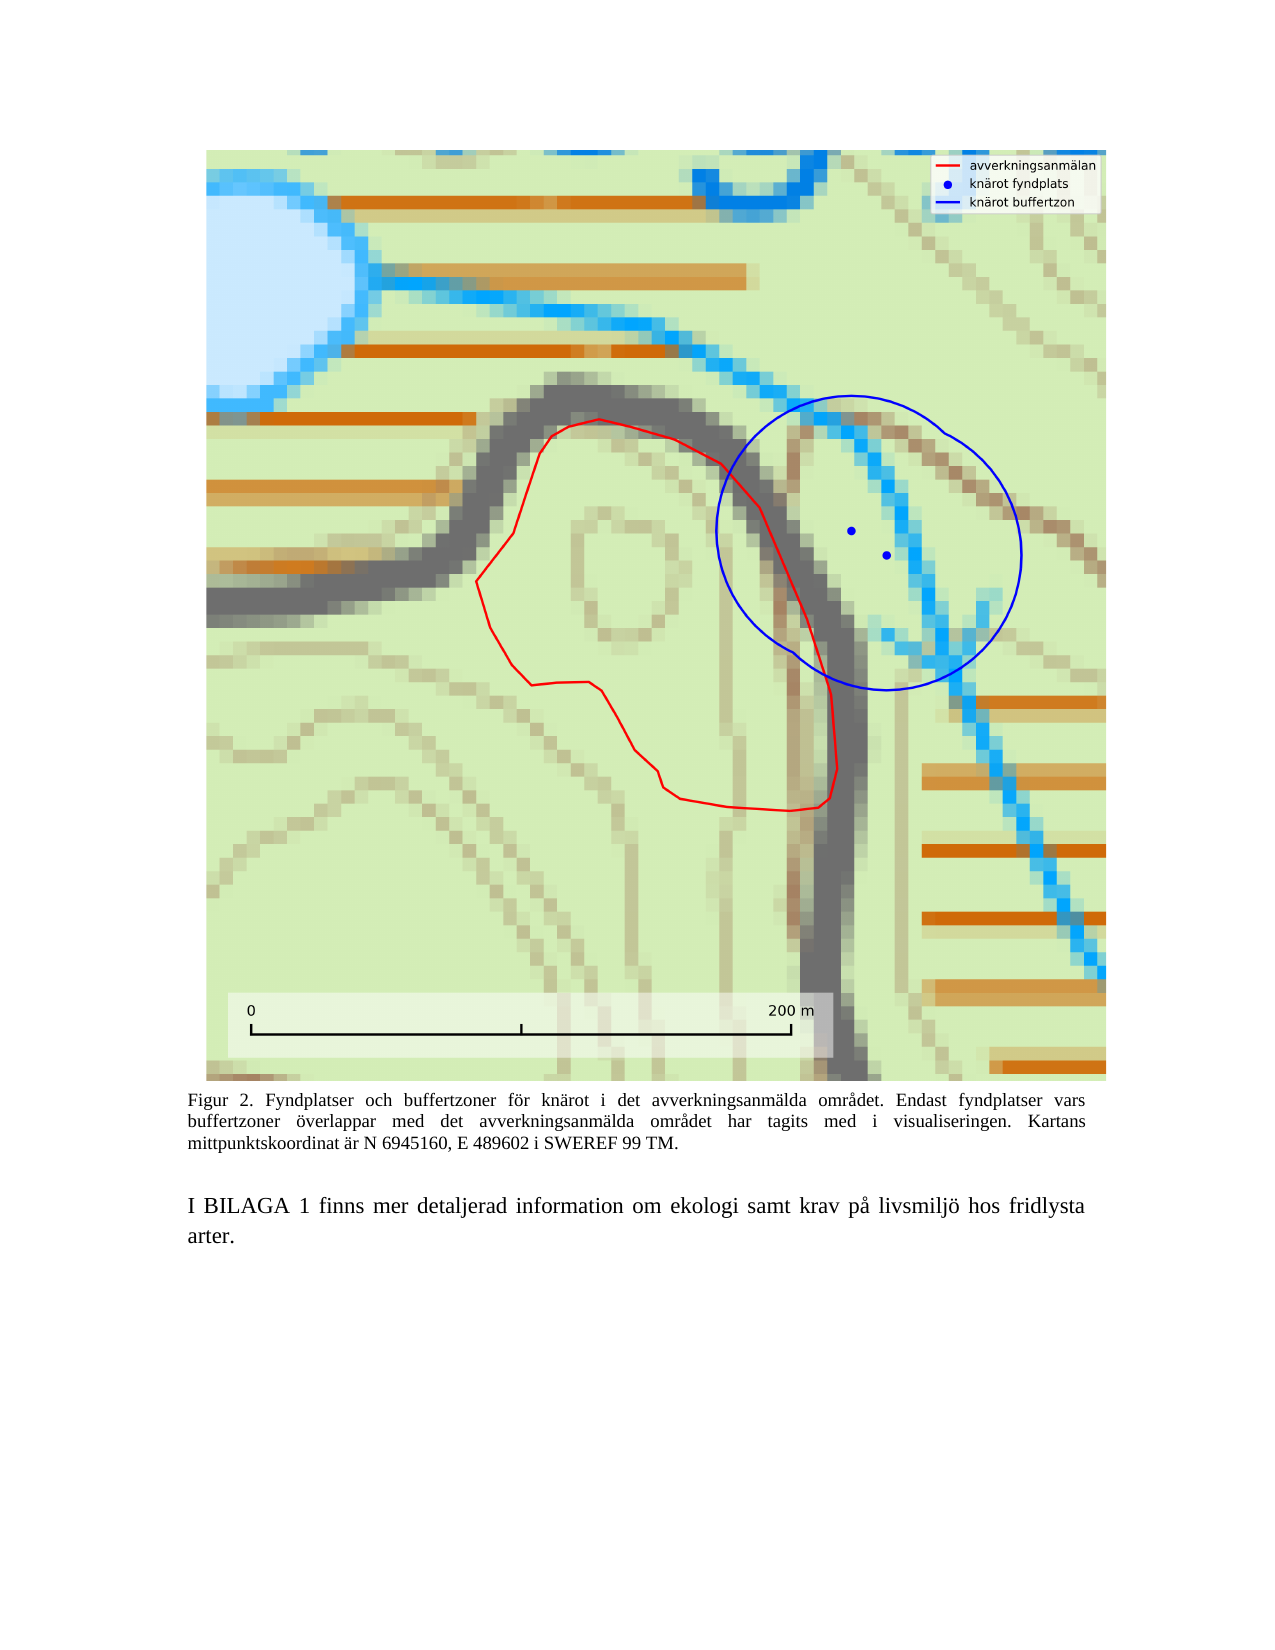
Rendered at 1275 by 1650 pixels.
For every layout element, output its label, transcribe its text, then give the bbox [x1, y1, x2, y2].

text Figur 2. Fyndplatser och buffertzoner för knärot i det avverkningsanmälda området. Endast fyndplatser vars buffertzoner överlappar med det avverkningsanmälda området har tagits med i visualiseringen. Kartans mittpunktskoordinat är N 6945160, E 489602 i SWEREF 99 TM. [187, 1089, 1087, 1153]
picture [206, 150, 1107, 1081]
text I BILAGA 1 finns mer detaljerad information om ekologi samt krav på livsmiljö hos fridlysta arter. [187, 1192, 1087, 1248]
